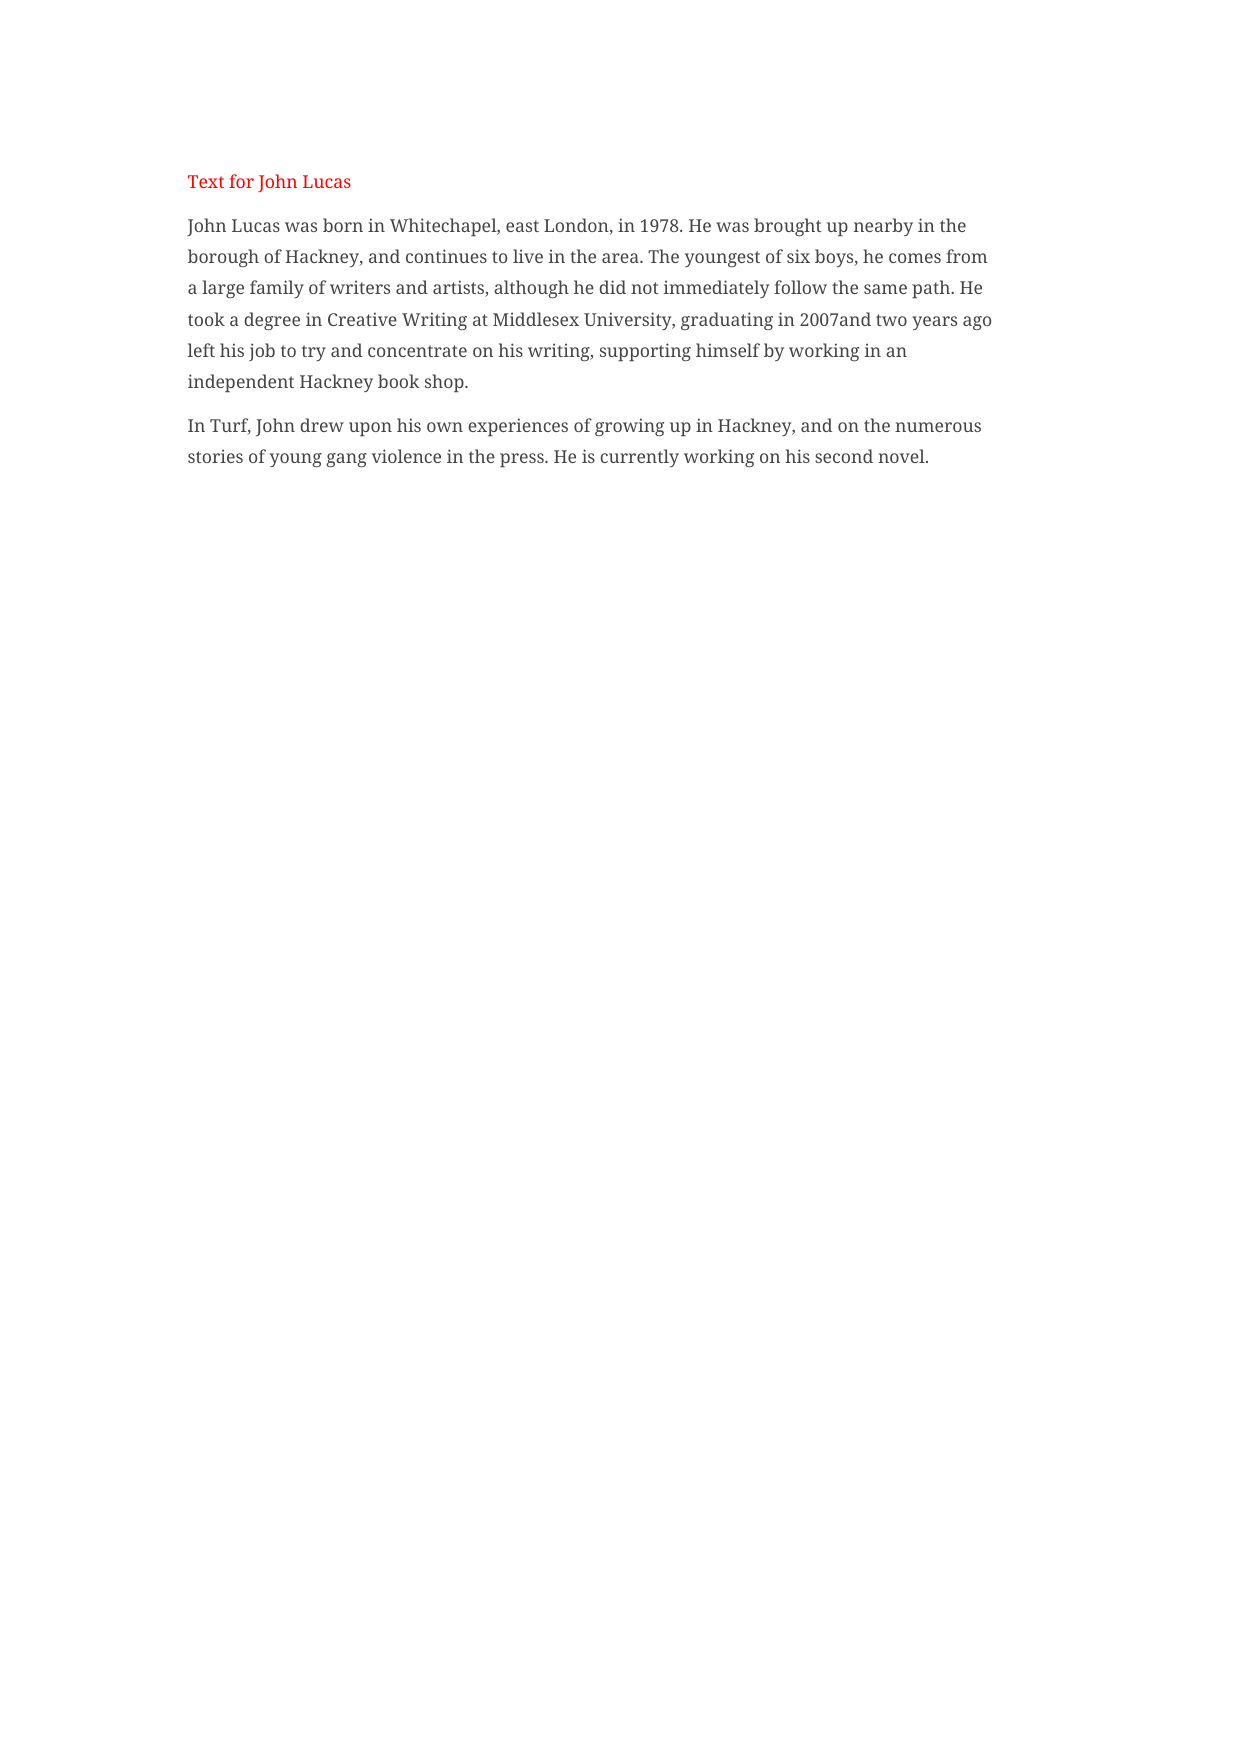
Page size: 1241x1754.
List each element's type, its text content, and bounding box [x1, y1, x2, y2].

text In Turf, John drew upon his own experiences of growing up in Hackney, and on the numerous stories of young gang violence in the press. He is currently working on his second novel. [187, 406, 998, 469]
text John Lucas was born in Whitechapel, east London, in 1978. He was brought up nearby in the borough of Hackney, and continues to live in the area. The youngest of six boys, he comes from a large family of writers and artists, although he did not immediately follow the same path. He took a degree in Creative Writing at Middlesex University, graduating in 2007and two years ago left his job to try and concentrate on his writing, supporting himself by working in an independent Hackney book shop. [187, 206, 998, 394]
text Text for John Lucas [187, 162, 998, 194]
